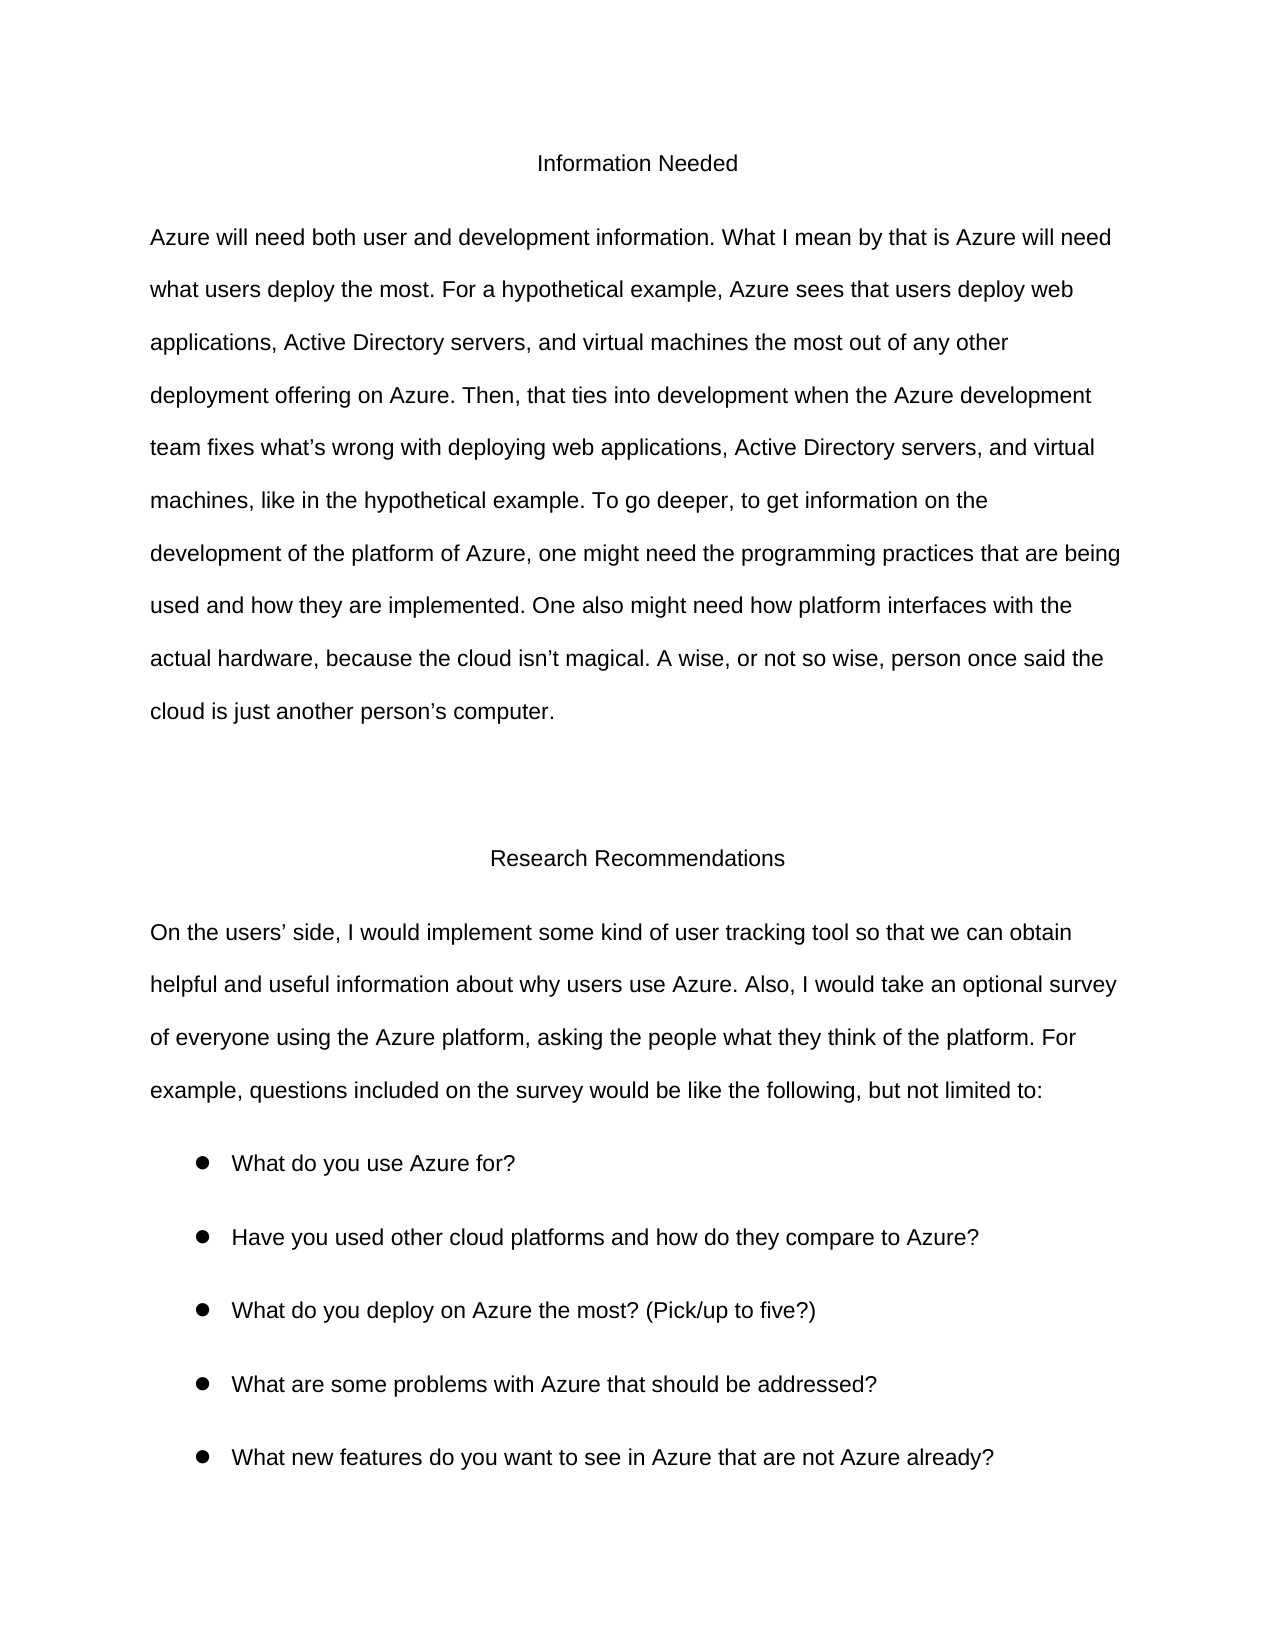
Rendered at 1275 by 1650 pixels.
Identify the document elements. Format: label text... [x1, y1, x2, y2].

list What do you use Azure for? [194, 1150, 1125, 1177]
list What are some problems with Azure that should be addressed? [194, 1371, 1125, 1397]
text On the users’ side, I would implement some kind of user tracking tool so that we can obtain helpful and useful information about why users use Azure. Also, I would take an optional survey of everyone using the Azure platform, asking the people what they think of the platform. For example, questions included on the survey would be like the following, but not limited to: [150, 918, 1125, 1103]
text Azure will need both user and development information. What I mean by that is Azure will need what users deploy the most. For a hypothetical example, Azure sees that users deploy web applications, Active Directory servers, and virtual machines the most out of any other deployment offering on Azure. Then, that ties into development when the Azure development team fixes what’s wrong with deploying web applications, Active Directory servers, and virtual machines, like in the hypothetical example. To go deeper, to get information on the development of the platform of Azure, one might need the programming practices that are being used and how they are implemented. One also might need how platform interfaces with the actual hardware, because the cloud isn’t magical. A wise, or not so wise, person once said the cloud is just another person’s computer. [150, 223, 1125, 724]
list Have you used other cloud platforms and how do they compare to Azure? [194, 1224, 1125, 1250]
list What new features do you want to see in Azure that are not Azure already? [194, 1444, 1125, 1471]
text Research Recommendations [150, 845, 1125, 871]
text Information Needed [150, 150, 1125, 176]
list What do you deploy on Azure the most? (Pick/up to five?) [194, 1297, 1125, 1324]
